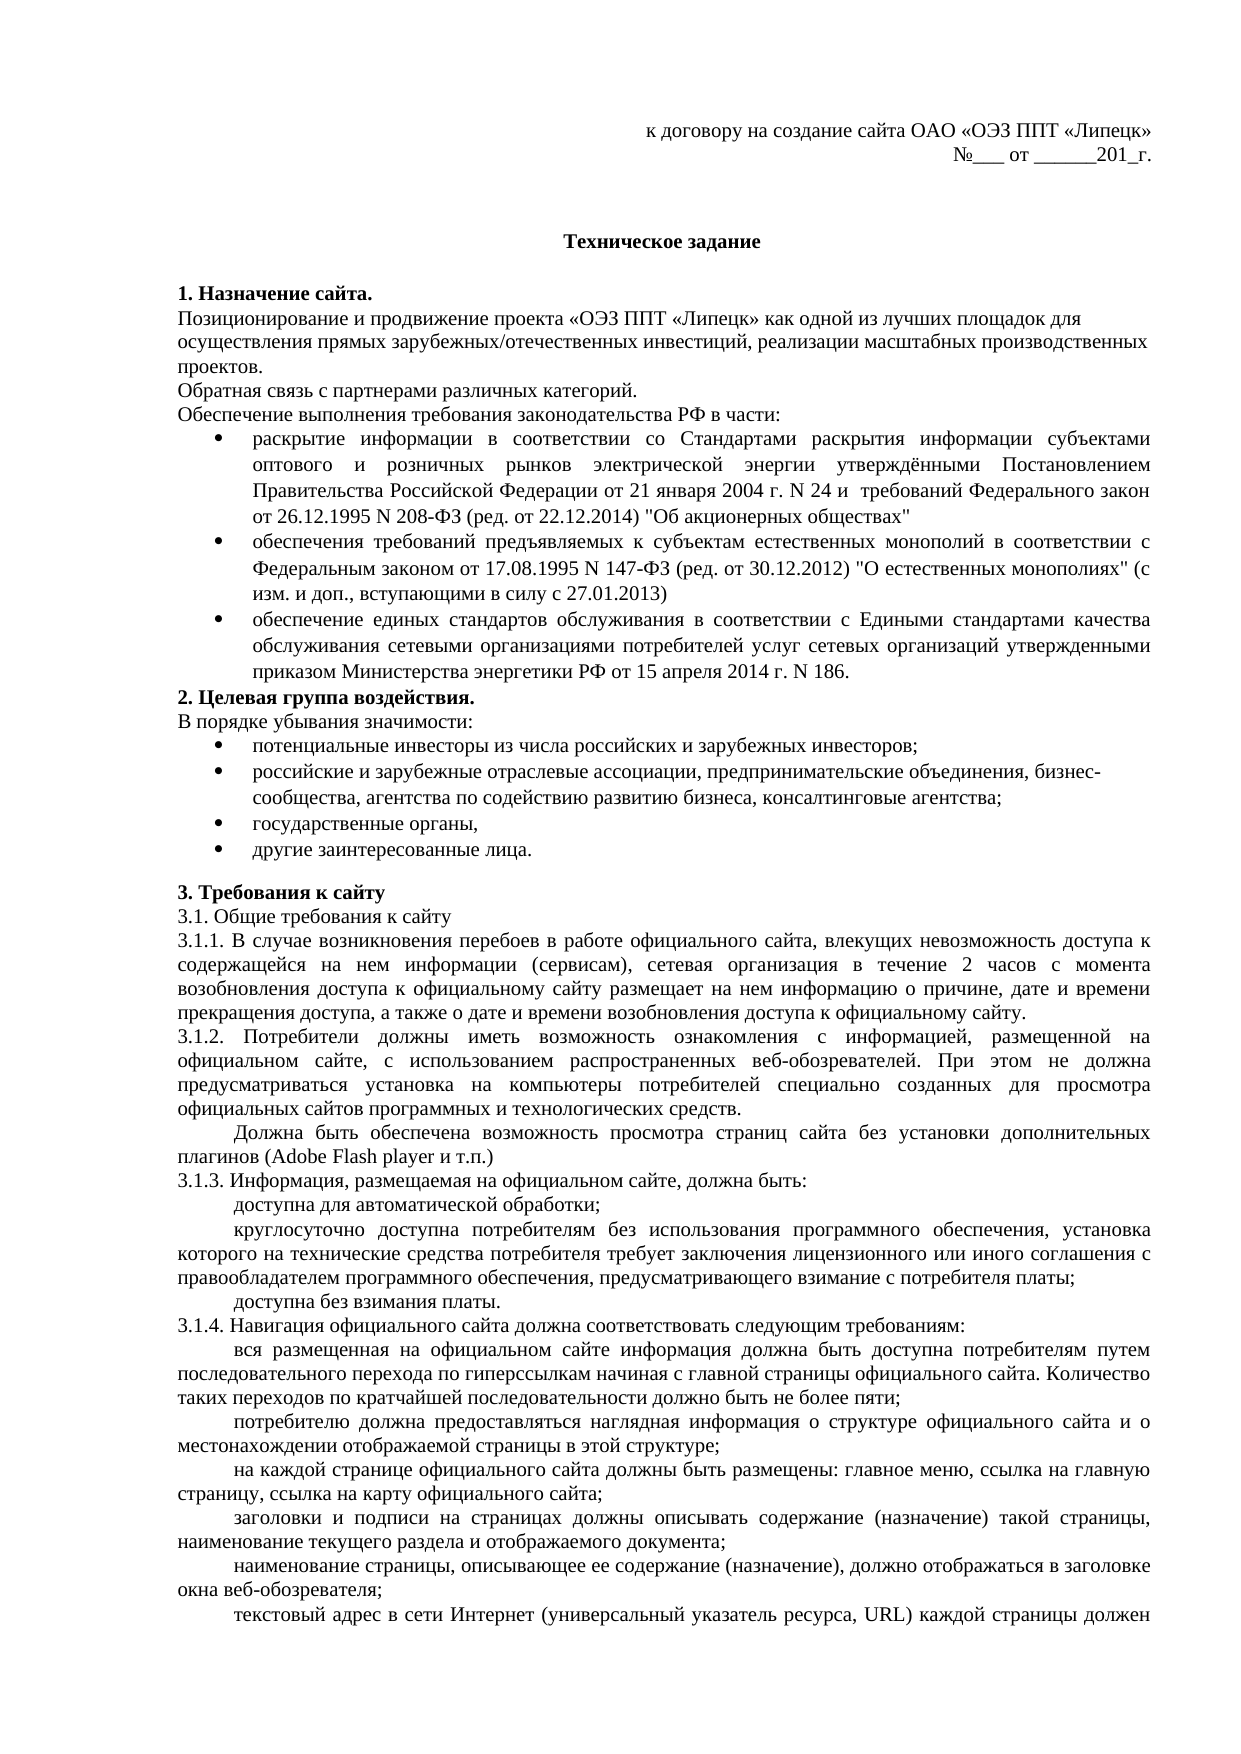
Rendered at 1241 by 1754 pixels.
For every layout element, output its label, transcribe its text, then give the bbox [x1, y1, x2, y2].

text на каждой странице официального сайта должны быть размещены: главное меню, ссылка на главную страницу, ссылка на карту официального сайта; [177, 1457, 1152, 1505]
text 2. Целевая группа воздействия. В порядке убывания значимости: [177, 685, 1152, 733]
list государственные органы, [215, 811, 1152, 835]
text 1. Назначение сайта. [177, 281, 1152, 305]
text №___ от ______201_г. [177, 142, 1152, 166]
text к договору на создание сайта ОАО «ОЭЗ ППТ «Липецк» [177, 118, 1152, 142]
list другие заинтересованные лица. [215, 837, 1152, 861]
text 3. Требования к сайту [177, 879, 1152, 904]
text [177, 1601, 1152, 1626]
text наименование страницы, описывающее ее содержание (назначение), должно отображаться в заголовке окна веб-обозревателя; [177, 1553, 1152, 1601]
text 3.1. Общие требования к сайту [177, 904, 1152, 928]
text 3.1.2. Потребители должны иметь возможность ознакомления с информацией, размещенной на официальном сайте, с использованием распространенных веб-обозревателей. При этом не должна предусматриваться установка на компьютеры потребителей специально созданных для просмотра официальных сайтов программных и технологических средств. [177, 1024, 1152, 1120]
text Обеспечение выполнения требования законодательства РФ в части: [177, 402, 1152, 426]
text доступна для автоматической обработки; [177, 1192, 1152, 1216]
list обеспечение единых стандартов обслуживания в соответствии с Едиными стандартами качества обслуживания сетевыми организациями потребителей услуг сетевых организаций утвержденными приказом Министерства энергетики РФ от 15 апреля 2014 г. N 186. [215, 607, 1152, 683]
text круглосуточно доступна потребителям без использования программного обеспечения, установка которого на технические средства потребителя требует заключения лицензионного или иного соглашения с правообладателем программного обеспечения, предусматривающего взимание с потребителя платы; [177, 1216, 1152, 1289]
text 3.1.4. Навигация официального сайта должна соответствовать следующим требованиям: [177, 1313, 1152, 1337]
text Техническое задание [177, 228, 1152, 281]
text Позиционирование и продвижение проекта «ОЭЗ ППТ «Липецк» как одной из лучших площадок для осуществления прямых зарубежных/отечественных инвестиций, реализации масштабных производственных проектов. Обратная связь с партнерами различных категорий. [177, 305, 1152, 402]
list потенциальные инвесторы из числа российских и зарубежных инвесторов; [215, 733, 1152, 757]
list российские и зарубежные отраслевые ассоциации, предпринимательские объединения, бизнес-сообщества, агентства по содействию развитию бизнеса, консалтинговые агентства; [215, 759, 1152, 809]
text доступна без взимания платы. [177, 1289, 1152, 1313]
text Должна быть обеспечена возможность просмотра страниц сайта без установки дополнительных плагинов (Adobe Flash player и т.п.) [177, 1120, 1152, 1168]
list раскрытие информации в соответствии со Стандартами раскрытия информации субъектами оптового и розничных рынков электрической энергии утверждёнными Постановлением Правительства Российской Федерации от 21 января 2004 г. N 24 и требований Федерального закон от 26.12.1995 N 208-ФЗ (ред. от 22.12.2014) "Об акционерных обществах" [215, 426, 1152, 528]
text 3.1.1. В случае возникновения перебоев в работе официального сайта, влекущих невозможность доступа к содержащейся на нем информации (сервисам), сетевая организация в течение 2 часов с момента возобновления доступа к официальному сайту размещает на нем информацию о причине, дате и времени прекращения доступа, а также о дате и времени возобновления доступа к официальному сайту. [177, 928, 1152, 1024]
text заголовки и подписи на страницах должны описывать содержание (назначение) такой страницы, наименование текущего раздела и отображаемого документа; [177, 1505, 1152, 1553]
text потребителю должна предоставляться наглядная информация о структуре официального сайта и о местонахождении отображаемой страницы в этой структуре; [177, 1409, 1152, 1457]
text 3.1.3. Информация, размещаемая на официальном сайте, должна быть: [177, 1168, 1152, 1192]
list обеспечения требований предъявляемых к субъектам естественных монополий в соответствии с Федеральным законом от 17.08.1995 N 147-ФЗ (ред. от 30.12.2012) "О естественных монополиях" (с изм. и доп., вступающими в силу с 27.01.2013) [215, 529, 1152, 605]
text вся размещенная на официальном сайте информация должна быть доступна потребителям путем последовательного перехода по гиперссылкам начиная с главной страницы официального сайта. Количество таких переходов по кратчайшей последовательности должно быть не более пяти; [177, 1337, 1152, 1409]
